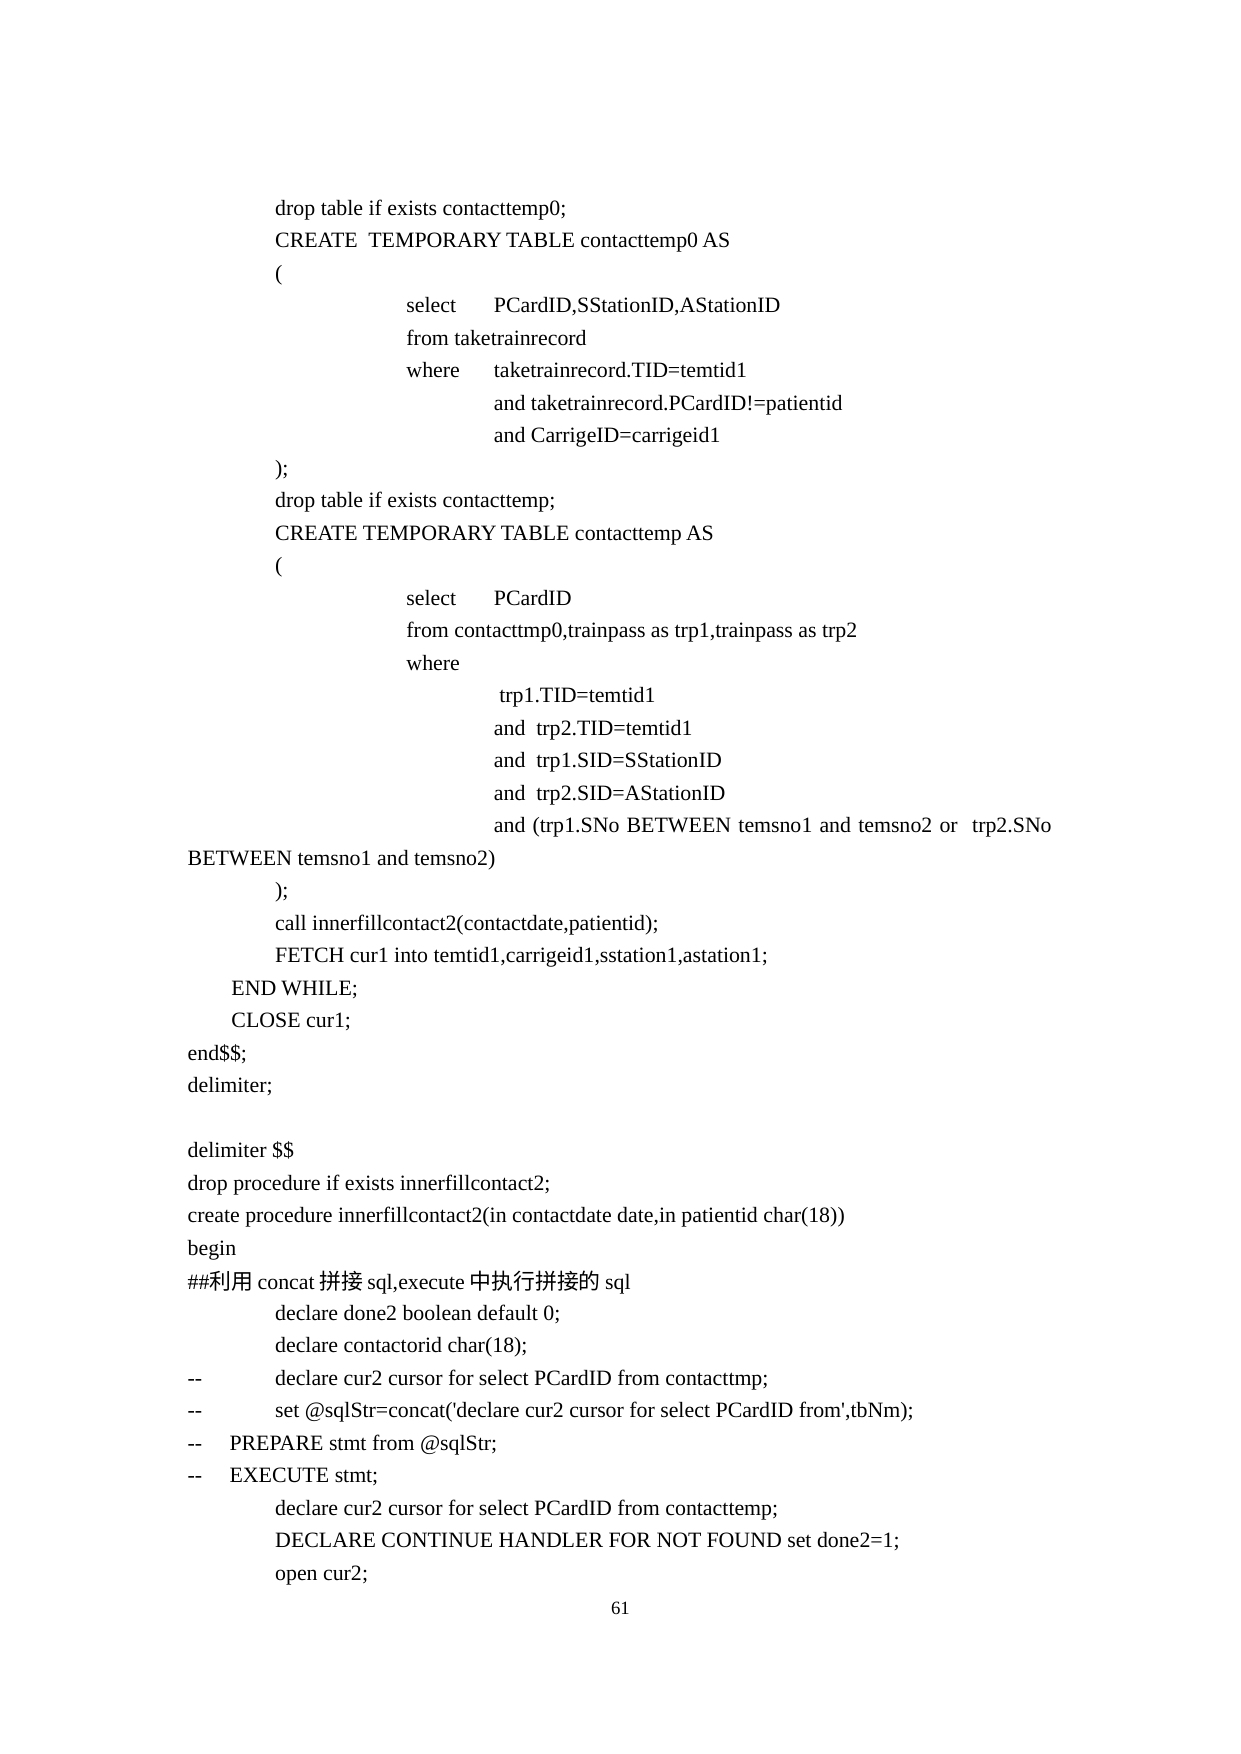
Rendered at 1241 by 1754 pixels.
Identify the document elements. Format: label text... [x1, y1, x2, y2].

text ); [187, 873, 1053, 906]
text and taketrainrecord.PCardID!=patientid [187, 386, 1053, 418]
text end$$; [187, 1036, 1053, 1068]
text where taketrainrecord.TID=temtid1 [187, 353, 1053, 386]
text drop procedure if exists innerfillcontact2; [187, 1166, 1053, 1198]
text open cur2; [187, 1556, 1053, 1588]
text drop table if exists contacttemp; [187, 483, 1053, 516]
text from contacttmp0,trainpass as trp1,trainpass as trp2 [187, 613, 1053, 646]
text and (trp1.SNo BETWEEN temsno1 and temsno2 or trp2.SNo BETWEEN temsno1 and temsno2) [187, 808, 1053, 873]
text -- set @sqlStr=concat('declare cur2 cursor for select PCardID from',tbNm); [187, 1393, 1053, 1426]
text select PCardID [187, 581, 1053, 613]
text CLOSE cur1; [187, 1003, 1053, 1036]
text declare cur2 cursor for select PCardID from contacttemp; [187, 1491, 1053, 1523]
text call innerfillcontact2(contactdate,patientid); [187, 906, 1053, 938]
text END WHILE; [187, 971, 1053, 1003]
text drop table if exists contacttemp0; [187, 191, 1053, 223]
text FETCH cur1 into temtid1,carrigeid1,sstation1,astation1; [187, 938, 1053, 971]
text ); [187, 451, 1053, 483]
text ##利用concat拼接sql,execute中执行拼接的sql [187, 1263, 1053, 1296]
text -- PREPARE stmt from @sqlStr; [187, 1426, 1053, 1458]
text declare contactorid char(18); [187, 1328, 1053, 1361]
text and trp2.TID=temtid1 [187, 711, 1053, 743]
text begin [187, 1231, 1053, 1263]
text declare done2 boolean default 0; [187, 1296, 1053, 1328]
text and trp1.SID=SStationID [187, 743, 1053, 776]
text ( [187, 548, 1053, 581]
text trp1.TID=temtid1 [187, 678, 1053, 711]
text delimiter $$ [187, 1133, 1053, 1166]
text select PCardID,SStationID,AStationID [187, 288, 1053, 321]
text delimiter; [187, 1068, 1053, 1101]
text where [187, 646, 1053, 678]
text DECLARE CONTINUE HANDLER FOR NOT FOUND set done2=1; [187, 1523, 1053, 1556]
text and trp2.SID=AStationID [187, 776, 1053, 808]
text and CarrigeID=carrigeid1 [187, 418, 1053, 451]
text from taketrainrecord [187, 321, 1053, 353]
text CREATE TEMPORARY TABLE contacttemp AS [187, 516, 1053, 548]
text ( [187, 256, 1053, 288]
text -- EXECUTE stmt; [187, 1458, 1053, 1491]
text CREATE TEMPORARY TABLE contacttemp0 AS [187, 223, 1053, 256]
text -- declare cur2 cursor for select PCardID from contacttmp; [187, 1361, 1053, 1393]
text create procedure innerfillcontact2(in contactdate date,in patientid char(18)) [187, 1198, 1053, 1231]
